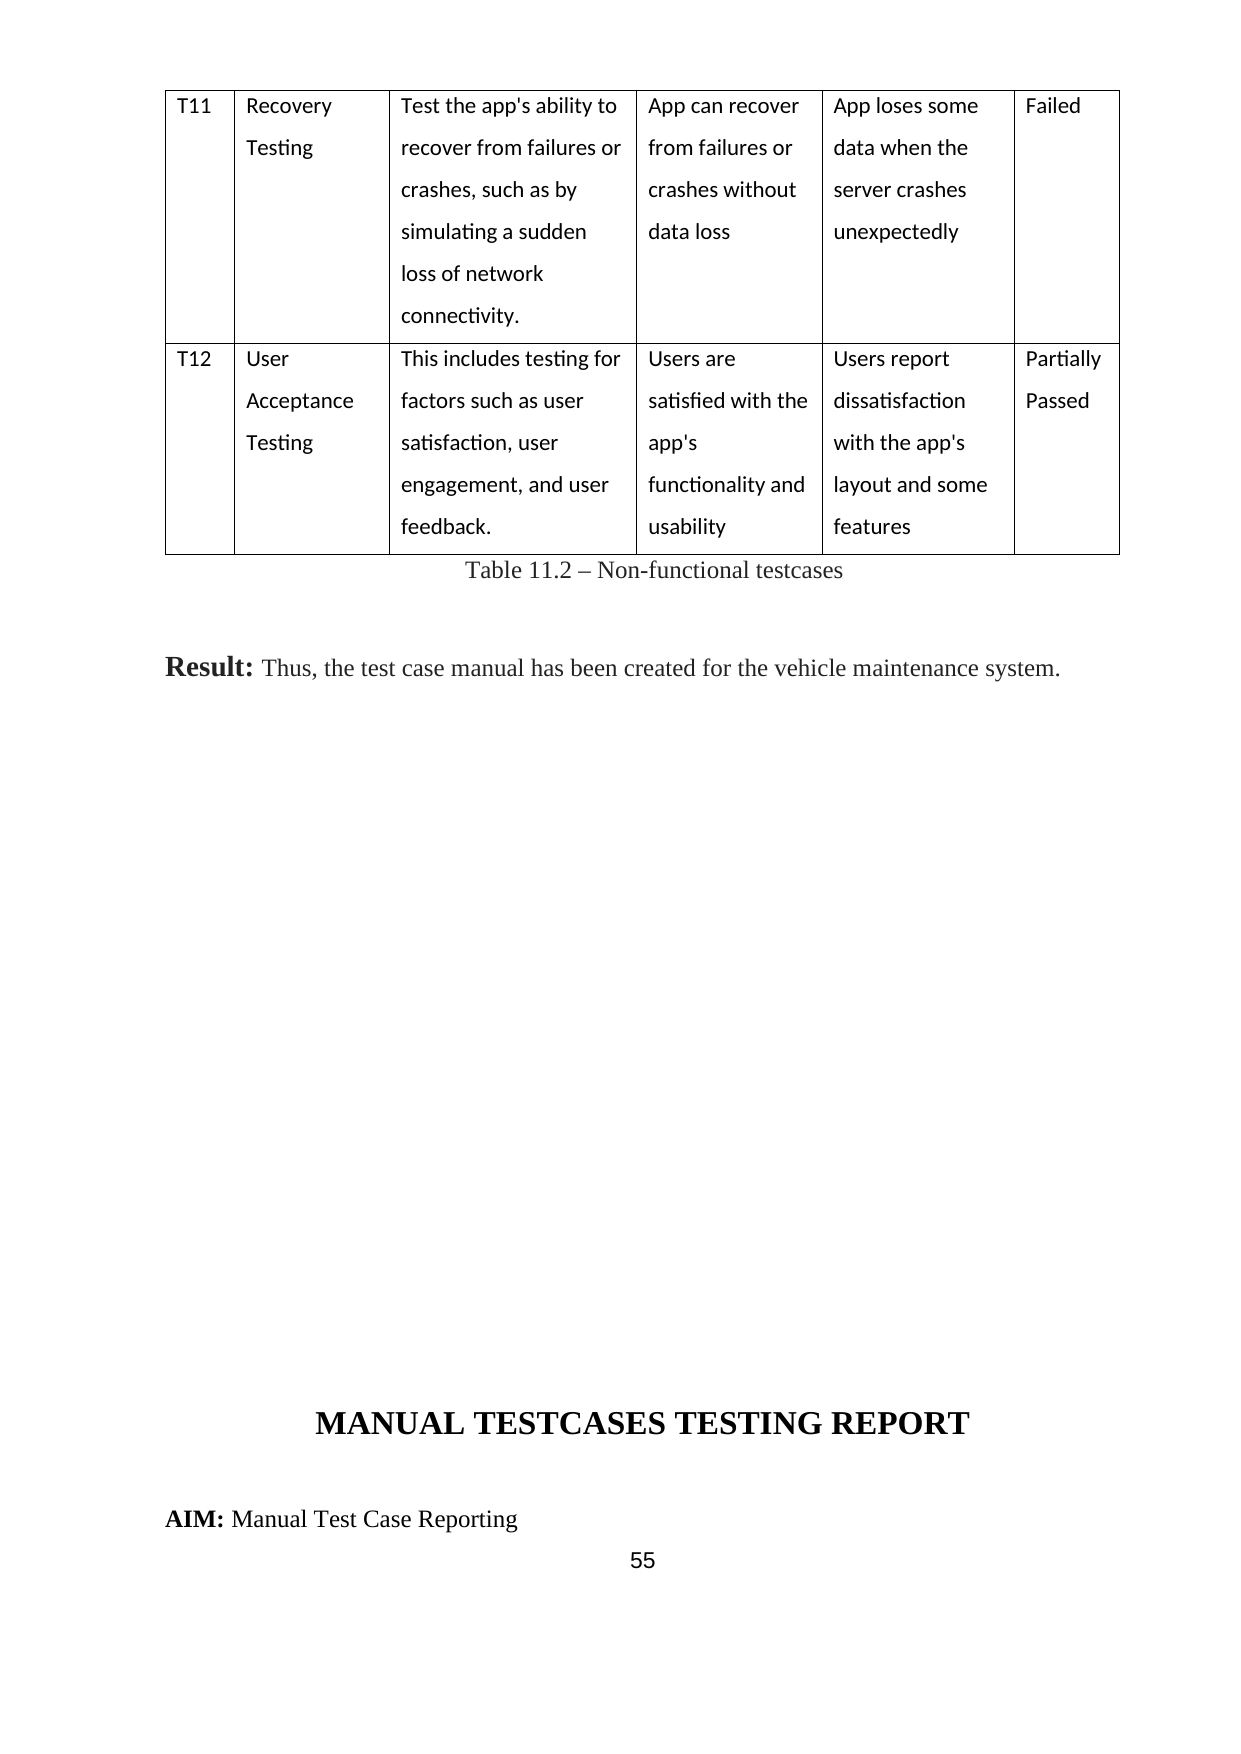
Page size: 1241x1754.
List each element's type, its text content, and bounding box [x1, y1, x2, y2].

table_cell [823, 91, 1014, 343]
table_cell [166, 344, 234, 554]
text Table 11.2 – Non-functional testcases [165, 555, 1120, 584]
text AIM: Manual Test Case Reporting [165, 1504, 1120, 1533]
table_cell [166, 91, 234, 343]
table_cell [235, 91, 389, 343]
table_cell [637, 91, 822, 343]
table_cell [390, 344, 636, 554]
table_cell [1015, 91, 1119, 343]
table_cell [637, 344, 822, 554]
text Result: Thus, the test case manual has been created for the vehicle maintenance system. [165, 649, 1120, 682]
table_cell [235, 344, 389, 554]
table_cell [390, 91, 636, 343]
text MANUAL TESTCASES TESTING REPORT [165, 1403, 1120, 1442]
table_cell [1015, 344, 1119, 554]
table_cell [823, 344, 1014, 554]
